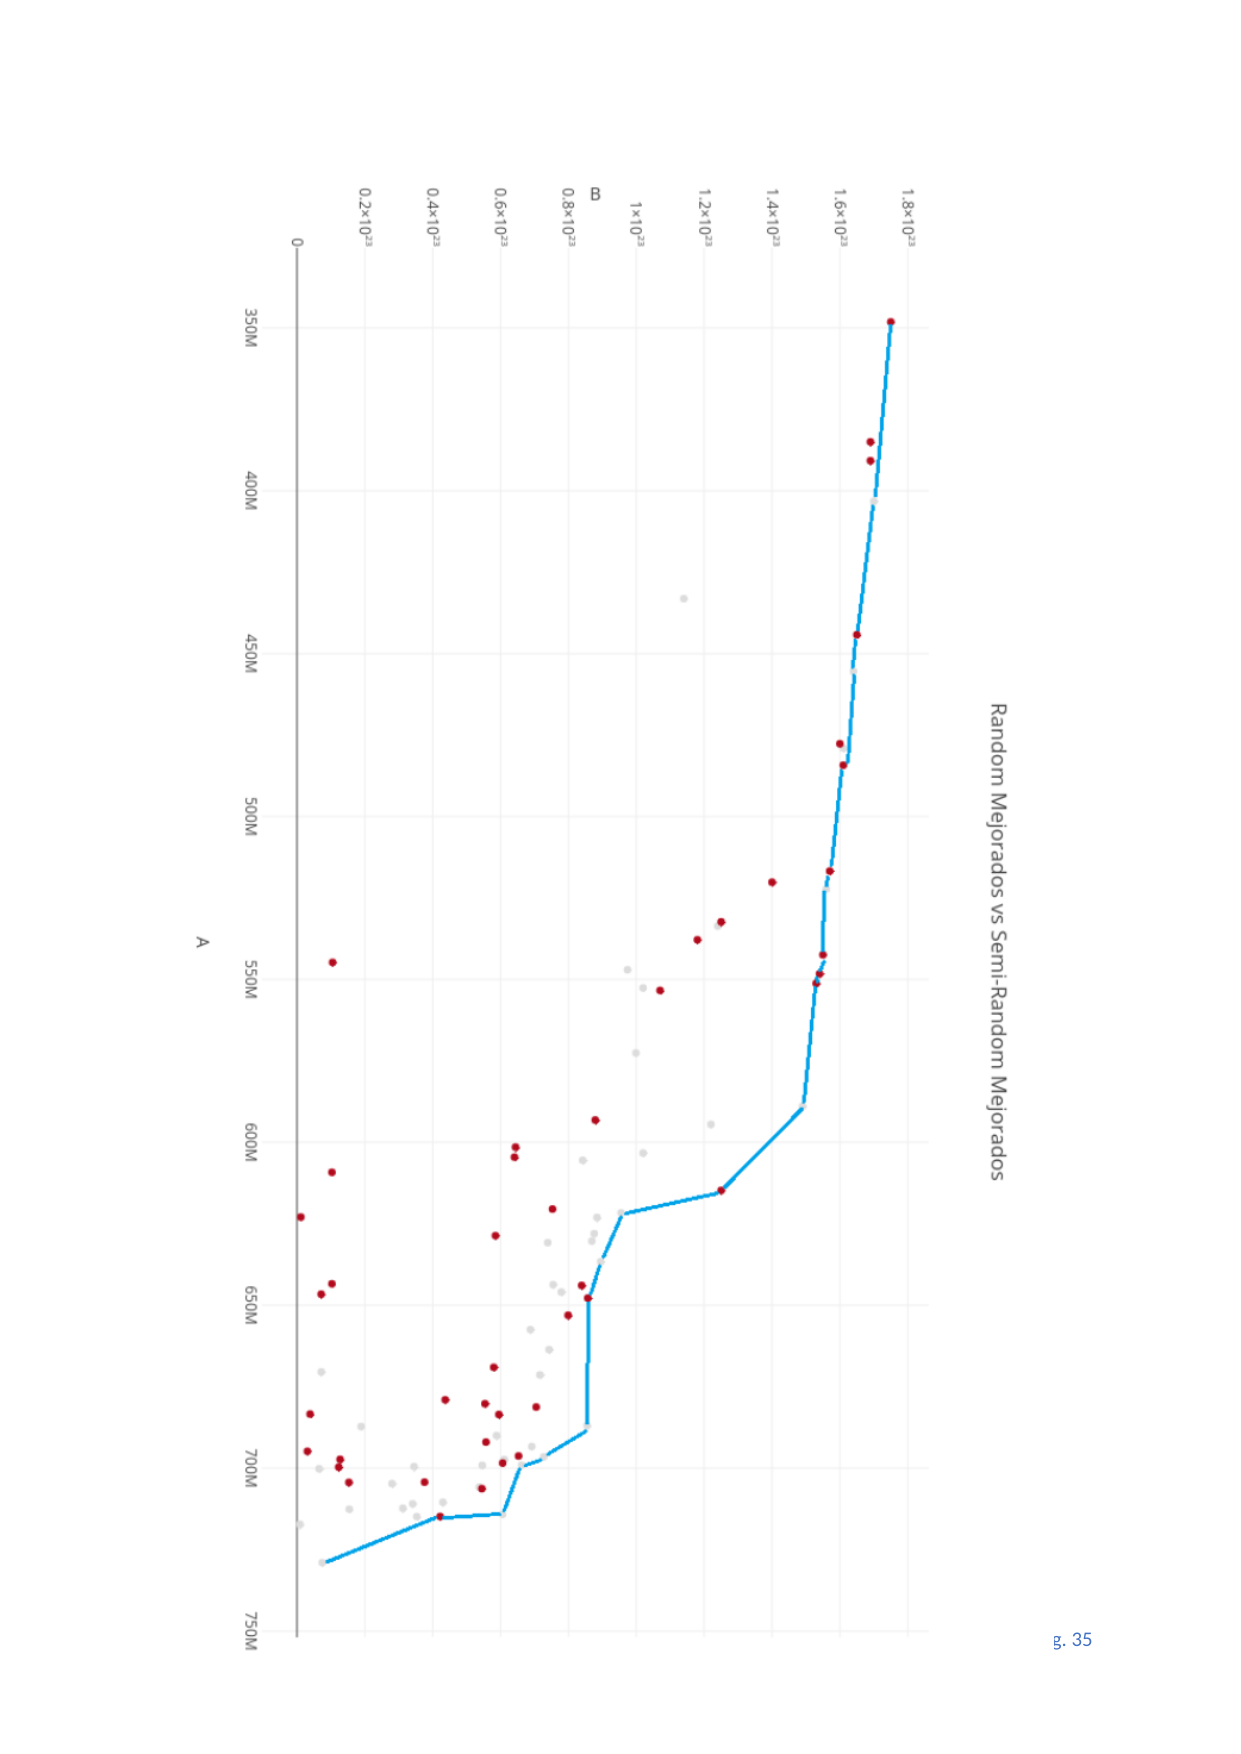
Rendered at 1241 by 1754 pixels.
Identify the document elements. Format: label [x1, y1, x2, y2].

picture [163, 149, 1054, 1733]
